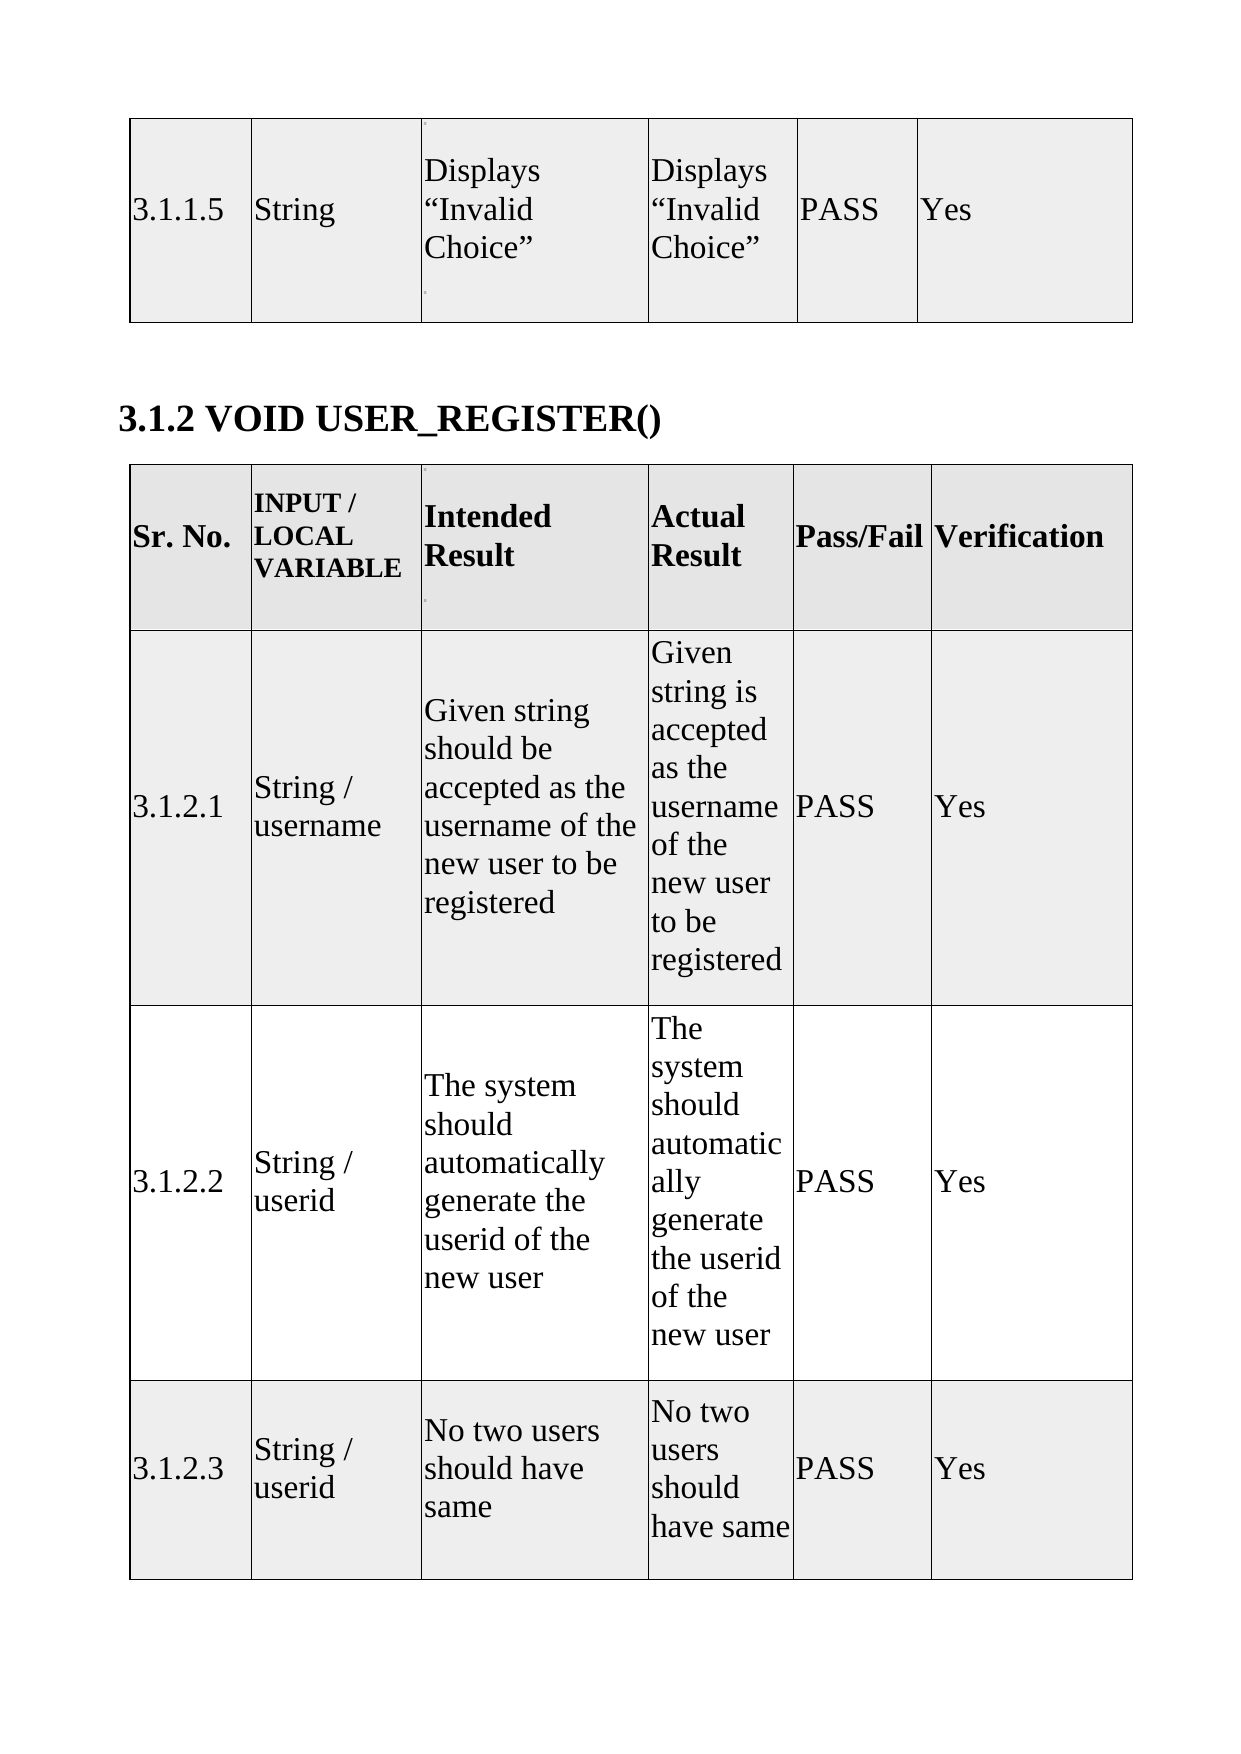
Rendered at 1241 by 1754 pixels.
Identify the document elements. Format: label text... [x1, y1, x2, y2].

table_cell Yes [932, 1381, 1132, 1579]
table_cell 3.1.2.3 [131, 1381, 251, 1579]
table_header Sr. No. [131, 465, 251, 629]
table_header Pass/Fail [794, 465, 931, 629]
table_cell Yes [932, 1006, 1132, 1380]
table_cell No two users should have same [422, 1381, 648, 1579]
table_cell PASS [794, 1381, 931, 1579]
table_header Verification [932, 465, 1132, 629]
table_cell PASS [798, 119, 917, 322]
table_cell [422, 119, 648, 322]
table_cell 3.1.2.1 [131, 631, 251, 1005]
table_cell Given string is accepted as the username of the new user to be registered [649, 631, 793, 1005]
table_cell No two users should have same [649, 1381, 793, 1579]
table_cell String / userid [252, 1381, 421, 1579]
table_cell PASS [794, 631, 931, 1005]
table_cell The system should automatically generate the userid of the new user [422, 1006, 648, 1380]
table_cell The system should automatically generate the userid of the new user [649, 1006, 793, 1380]
table_cell Given string should be accepted as the username of the new user to be registered [422, 631, 648, 1005]
table_header Intended Result [422, 465, 648, 629]
table_cell Yes [918, 119, 1132, 322]
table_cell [649, 119, 797, 322]
table_cell String / username [252, 631, 421, 1005]
text 3.1.2 VOID USER_REGISTER() [118, 393, 1122, 439]
table_cell Yes [932, 631, 1132, 1005]
table_cell String [252, 119, 421, 322]
table_cell 3.1.1.5 [131, 119, 251, 322]
table_header Actual Result [649, 465, 793, 629]
table_cell 3.1.2.2 [131, 1006, 251, 1380]
table_header INPUT / LOCAL VARIABLE [252, 465, 421, 629]
table_cell String / userid [252, 1006, 421, 1380]
table_cell PASS [794, 1006, 931, 1380]
